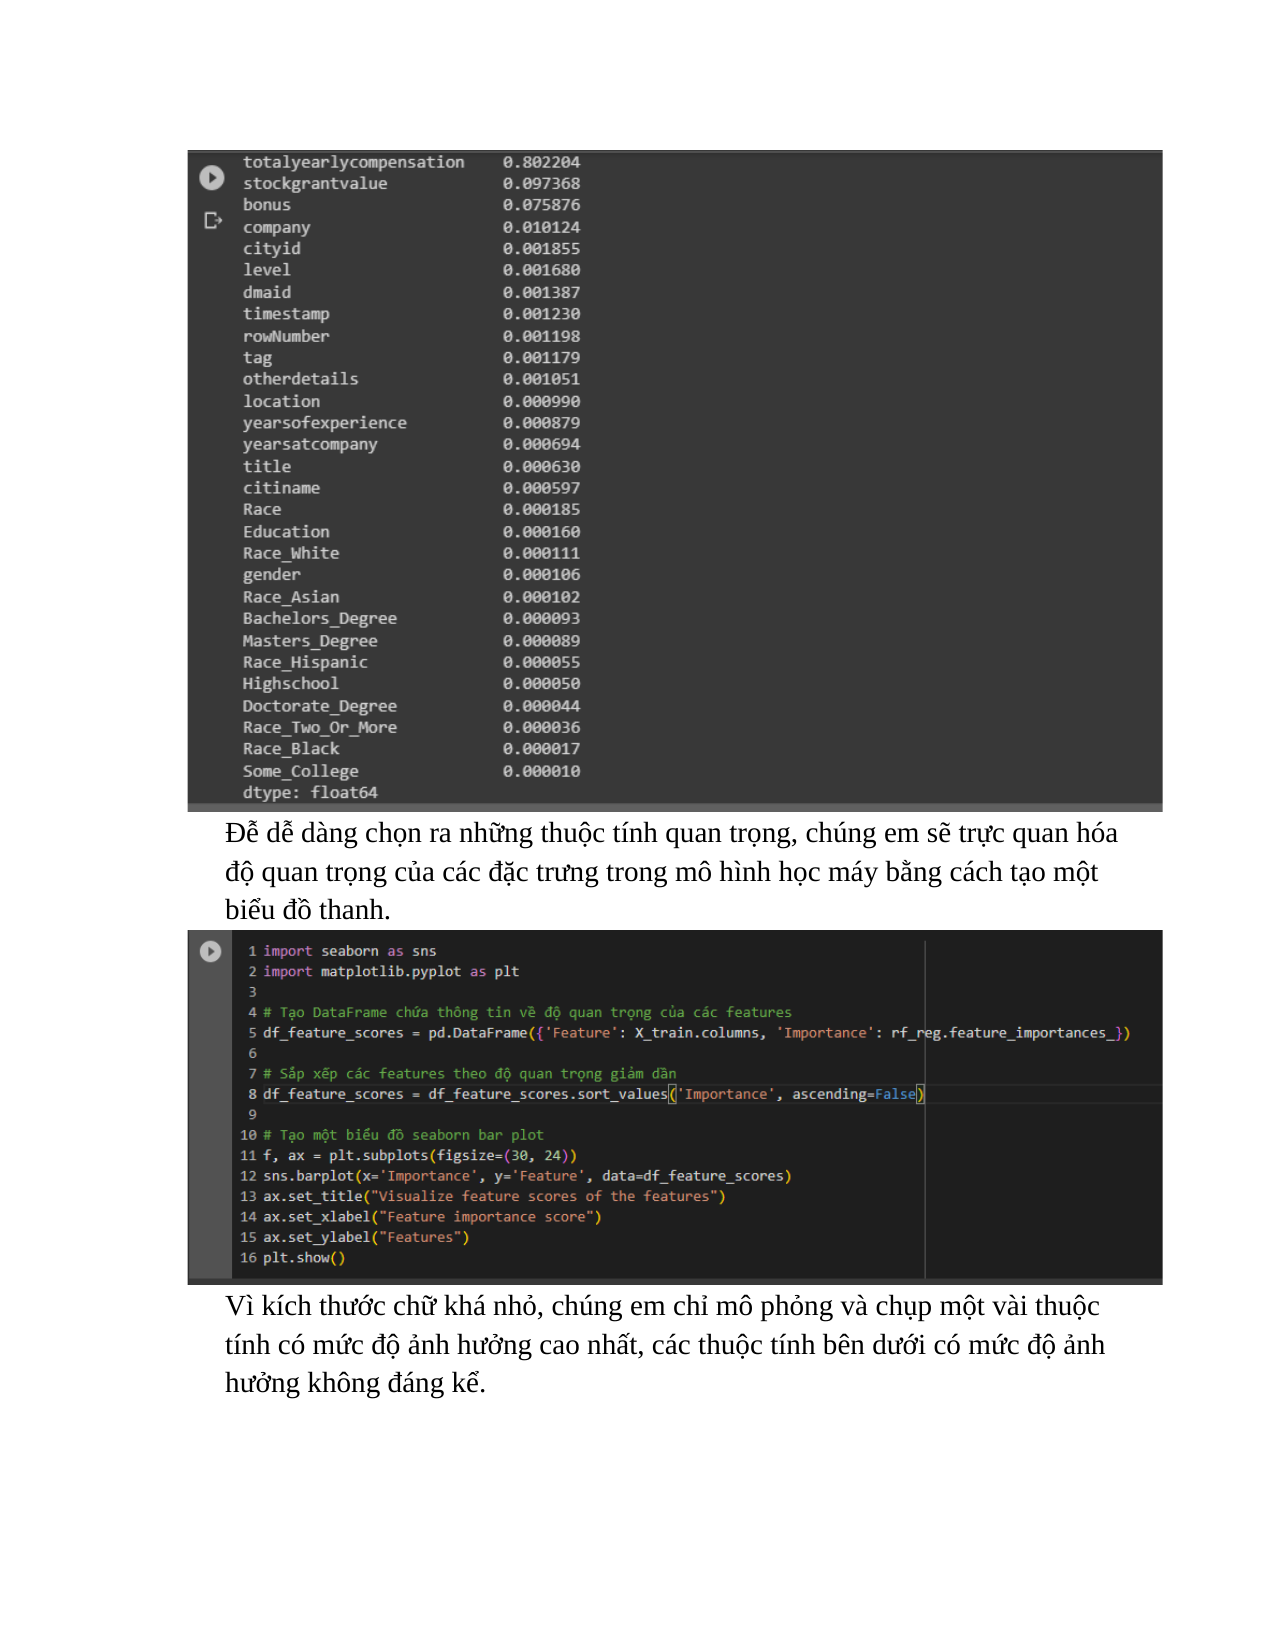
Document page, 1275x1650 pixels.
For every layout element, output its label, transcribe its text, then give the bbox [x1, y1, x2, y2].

picture [187, 930, 1163, 1285]
list Đễ dễ dàng chọn ra những thuộc tính quan trọng, chúng em sẽ trực quan hóa độ quan trọng của các đặc trưng trong mô hình học máy bằng cách tạo một biểu đồ thanh. [225, 815, 1125, 926]
list Vì kích thước chữ khá nhỏ, chúng em chỉ mô phỏng và chụp một vài thuộc tính có mức độ ảnh hưởng cao nhất, các thuộc tính bên dưới có mức độ ảnh hưởng không đáng kể. [225, 1288, 1125, 1399]
picture [187, 150, 1163, 812]
